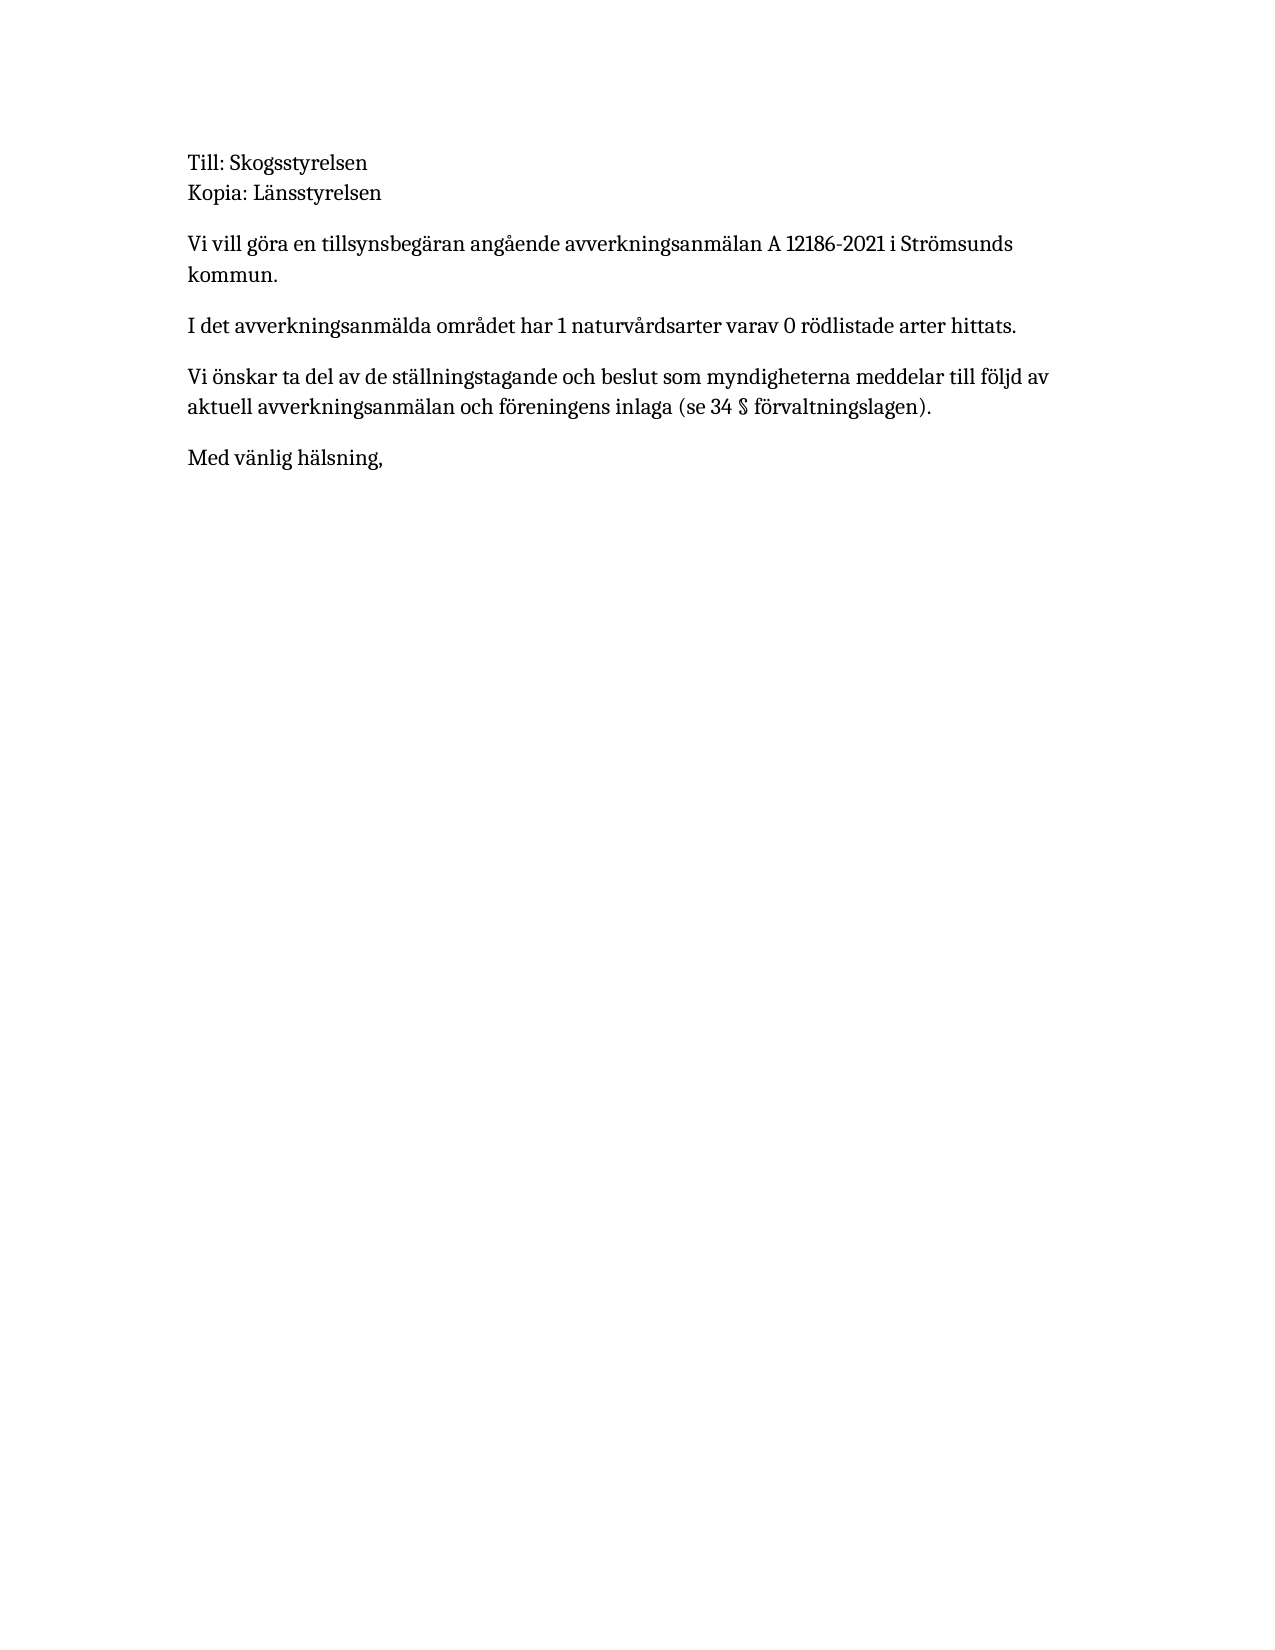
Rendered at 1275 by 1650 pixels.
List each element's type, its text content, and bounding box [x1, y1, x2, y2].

text Vi vill göra en tillsynsbegäran angående avverkningsanmälan A 12186-2021 i Strömsunds kommun. [187, 231, 1087, 288]
text Med vänlig hälsning, [187, 445, 1087, 501]
text Vi önskar ta del av de ställningstagande och beslut som myndigheterna meddelar till följd av aktuell avverkningsanmälan och föreningens inlaga (se 34 § förvaltningslagen). [187, 363, 1087, 420]
text I det avverkningsanmälda området har 1 naturvårdsarter varav 0 rödlistade arter hittats. [187, 312, 1087, 339]
text Till: Skogsstyrelsen Kopia: Länsstyrelsen [187, 150, 1087, 207]
